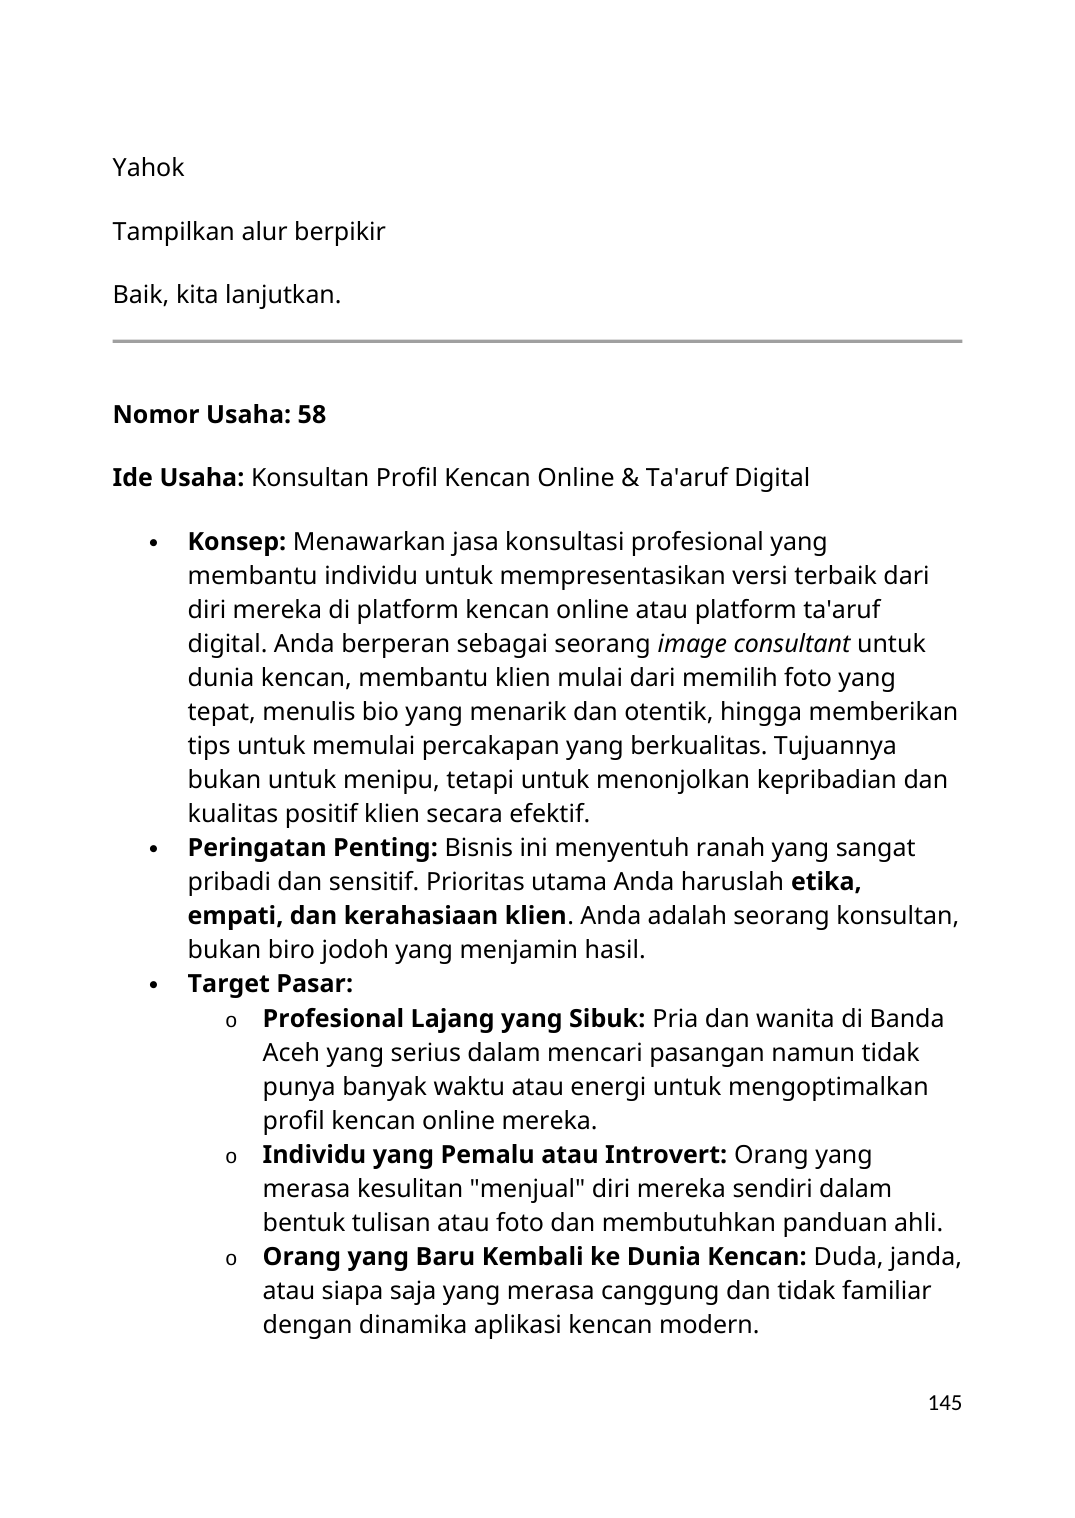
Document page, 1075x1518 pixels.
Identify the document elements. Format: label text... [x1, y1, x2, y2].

list Target Pasar: [150, 966, 962, 1000]
text Nomor Usaha: 58 [112, 397, 962, 431]
list Peringatan Penting: Bisnis ini menyentuh ranah yang sangat pribadi dan sensitif. Prioritas utama Anda haruslah etika, empati, dan kerahasiaan klien. Anda adalah seorang konsultan, bukan biro jodoh yang menjamin hasil. [150, 830, 962, 966]
text Baik, kita lanjutkan. [112, 276, 962, 311]
text Ide Usaha: Konsultan Profil Kencan Online & Ta'aruf Digital [112, 460, 962, 494]
text Yahok [112, 150, 962, 184]
list Profesional Lajang yang Sibuk: Pria dan wanita di Banda Aceh yang serius dalam mencari pasangan namun tidak punya banyak waktu atau energi untuk mengoptimalkan profil kencan online mereka. [225, 1000, 962, 1136]
list Orang yang Baru Kembali ke Dunia Kencan: Duda, janda, atau siapa saja yang merasa canggung dan tidak familiar dengan dinamika aplikasi kencan modern. [225, 1239, 962, 1341]
list Konsep: Menawarkan jasa konsultasi profesional yang membantu individu untuk mempresentasikan versi terbaik dari diri mereka di platform kencan online atau platform ta'aruf digital. Anda berperan sebagai seorang image consultant untuk dunia kencan, membantu klien mulai dari memilih foto yang tepat, menulis bio yang menarik dan otentik, hingga memberikan tips untuk memulai percakapan yang berkualitas. Tujuannya bukan untuk menipu, tetapi untuk menonjolkan kepribadian dan kualitas positif klien secara efektif. [150, 523, 962, 830]
list Individu yang Pemalu atau Introvert: Orang yang merasa kesulitan "menjual" diri mereka sendiri dalam bentuk tulisan atau foto dan membutuhkan panduan ahli. [225, 1136, 962, 1239]
text Tampilkan alur berpikir [112, 213, 962, 247]
